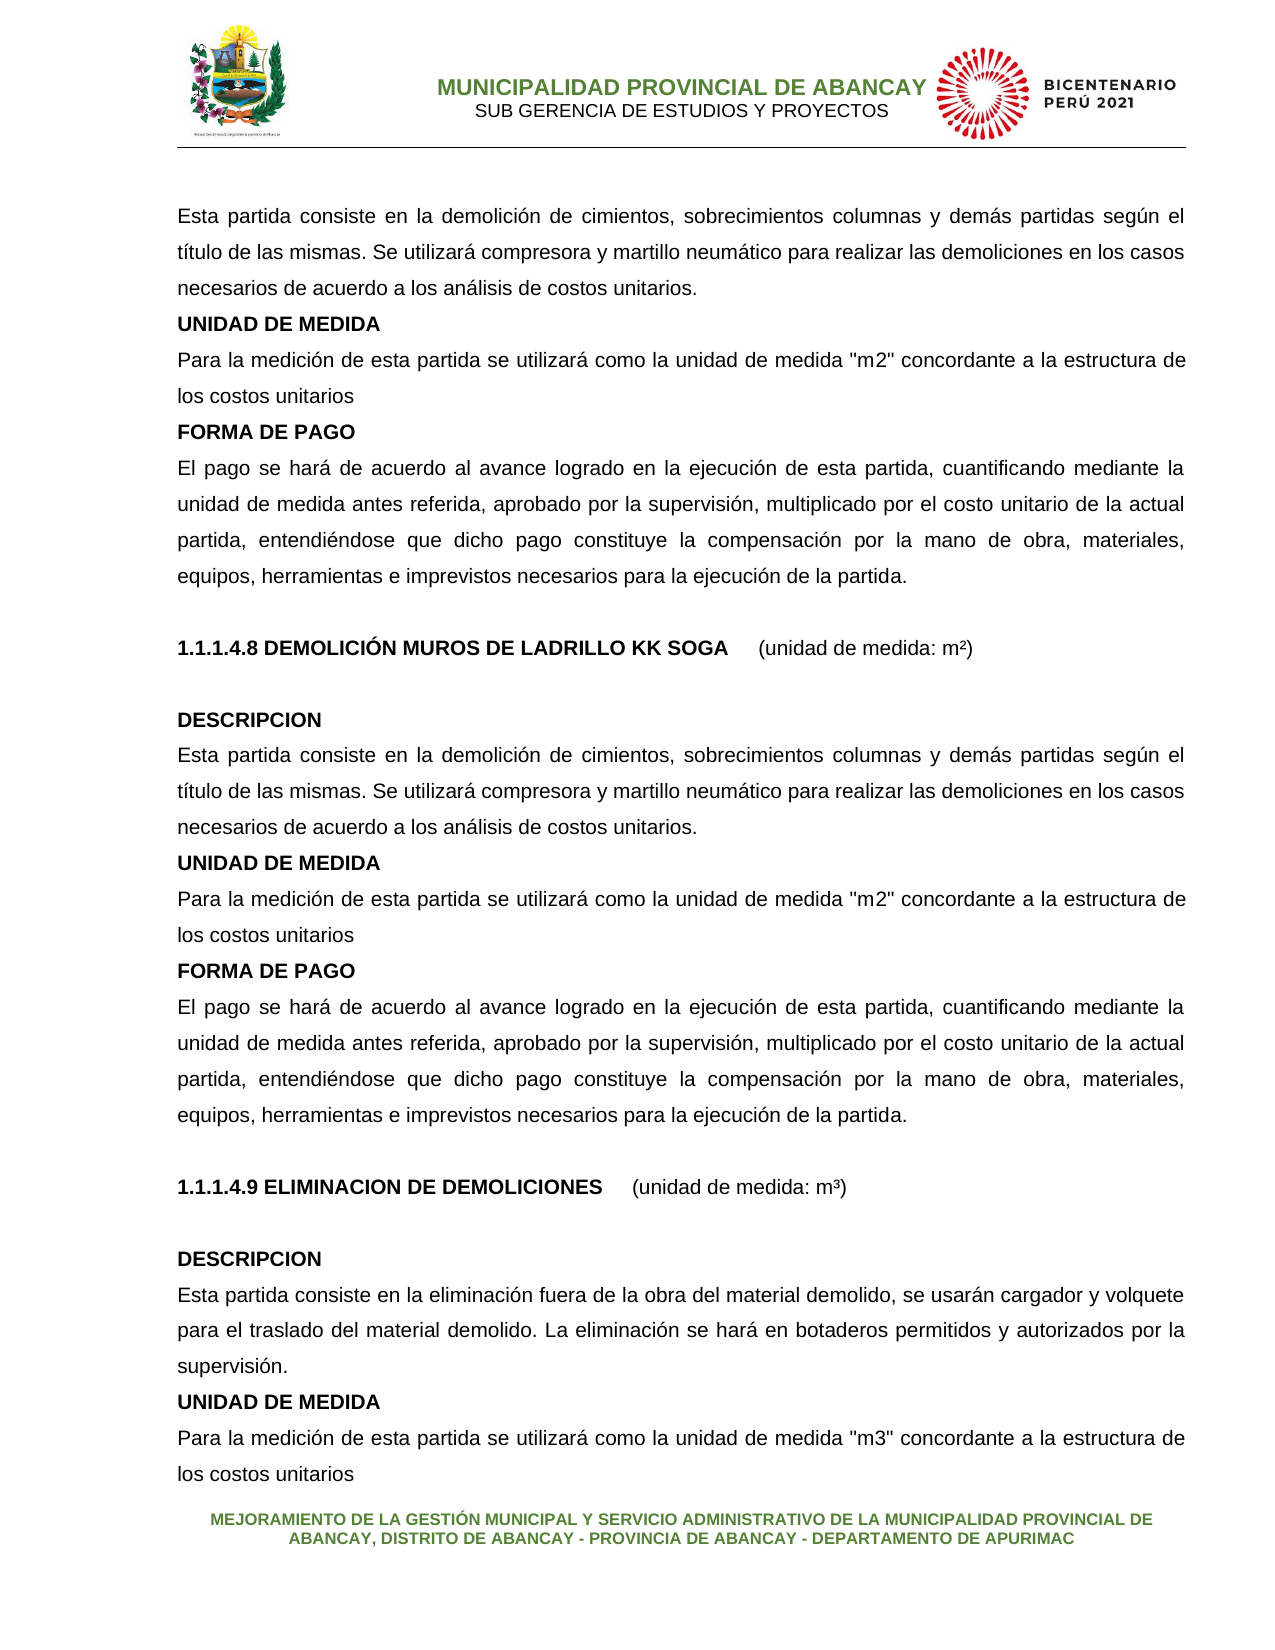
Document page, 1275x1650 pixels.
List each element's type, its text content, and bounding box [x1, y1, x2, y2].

text UNIDAD DE MEDIDA [177, 851, 1186, 875]
text DESCRIPCION [177, 707, 1186, 731]
text Para la medición de esta partida se utilizará como la unidad de medida "m3" concordante a la estructura de los costos unitarios [177, 1426, 1186, 1486]
text Para la medición de esta partida se utilizará como la unidad de medida "m2" concordante a la estructura de los costos unitarios [177, 348, 1186, 408]
text UNIDAD DE MEDIDA [177, 1390, 1186, 1414]
text Esta partida consiste en la eliminación fuera de la obra del material demolido, se usarán cargador y volquete para el traslado del material demolido. La eliminación se hará en botaderos permitidos y autorizados por la supervisión. [177, 1282, 1186, 1378]
text FORMA DE PAGO [177, 959, 1186, 983]
text FORMA DE PAGO [177, 420, 1186, 444]
text 1.1.1.4.8 DEMOLICIÓN MUROS DE LADRILLO KK SOGA (unidad de medida: m²) [177, 636, 1186, 659]
text UNIDAD DE MEDIDA [177, 312, 1186, 336]
picture [928, 37, 1181, 143]
text Esta partida consiste en la demolición de cimientos, sobrecimientos columnas y demás partidas según el título de las mismas. Se utilizará compresora y martillo neumático para realizar las demoliciones en los casos necesarios de acuerdo a los análisis de costos unitarios. [177, 204, 1186, 300]
text Esta partida consiste en la demolición de cimientos, sobrecimientos columnas y demás partidas según el título de las mismas. Se utilizará compresora y martillo neumático para realizar las demoliciones en los casos necesarios de acuerdo a los análisis de costos unitarios. [177, 743, 1186, 839]
picture [177, 25, 290, 141]
text DESCRIPCION [177, 1246, 1186, 1270]
text Para la medición de esta partida se utilizará como la unidad de medida "m2" concordante a la estructura de los costos unitarios [177, 887, 1186, 947]
text 1.1.1.4.9 ELIMINACION DE DEMOLICIONES (unidad de medida: m³) [177, 1174, 1186, 1198]
